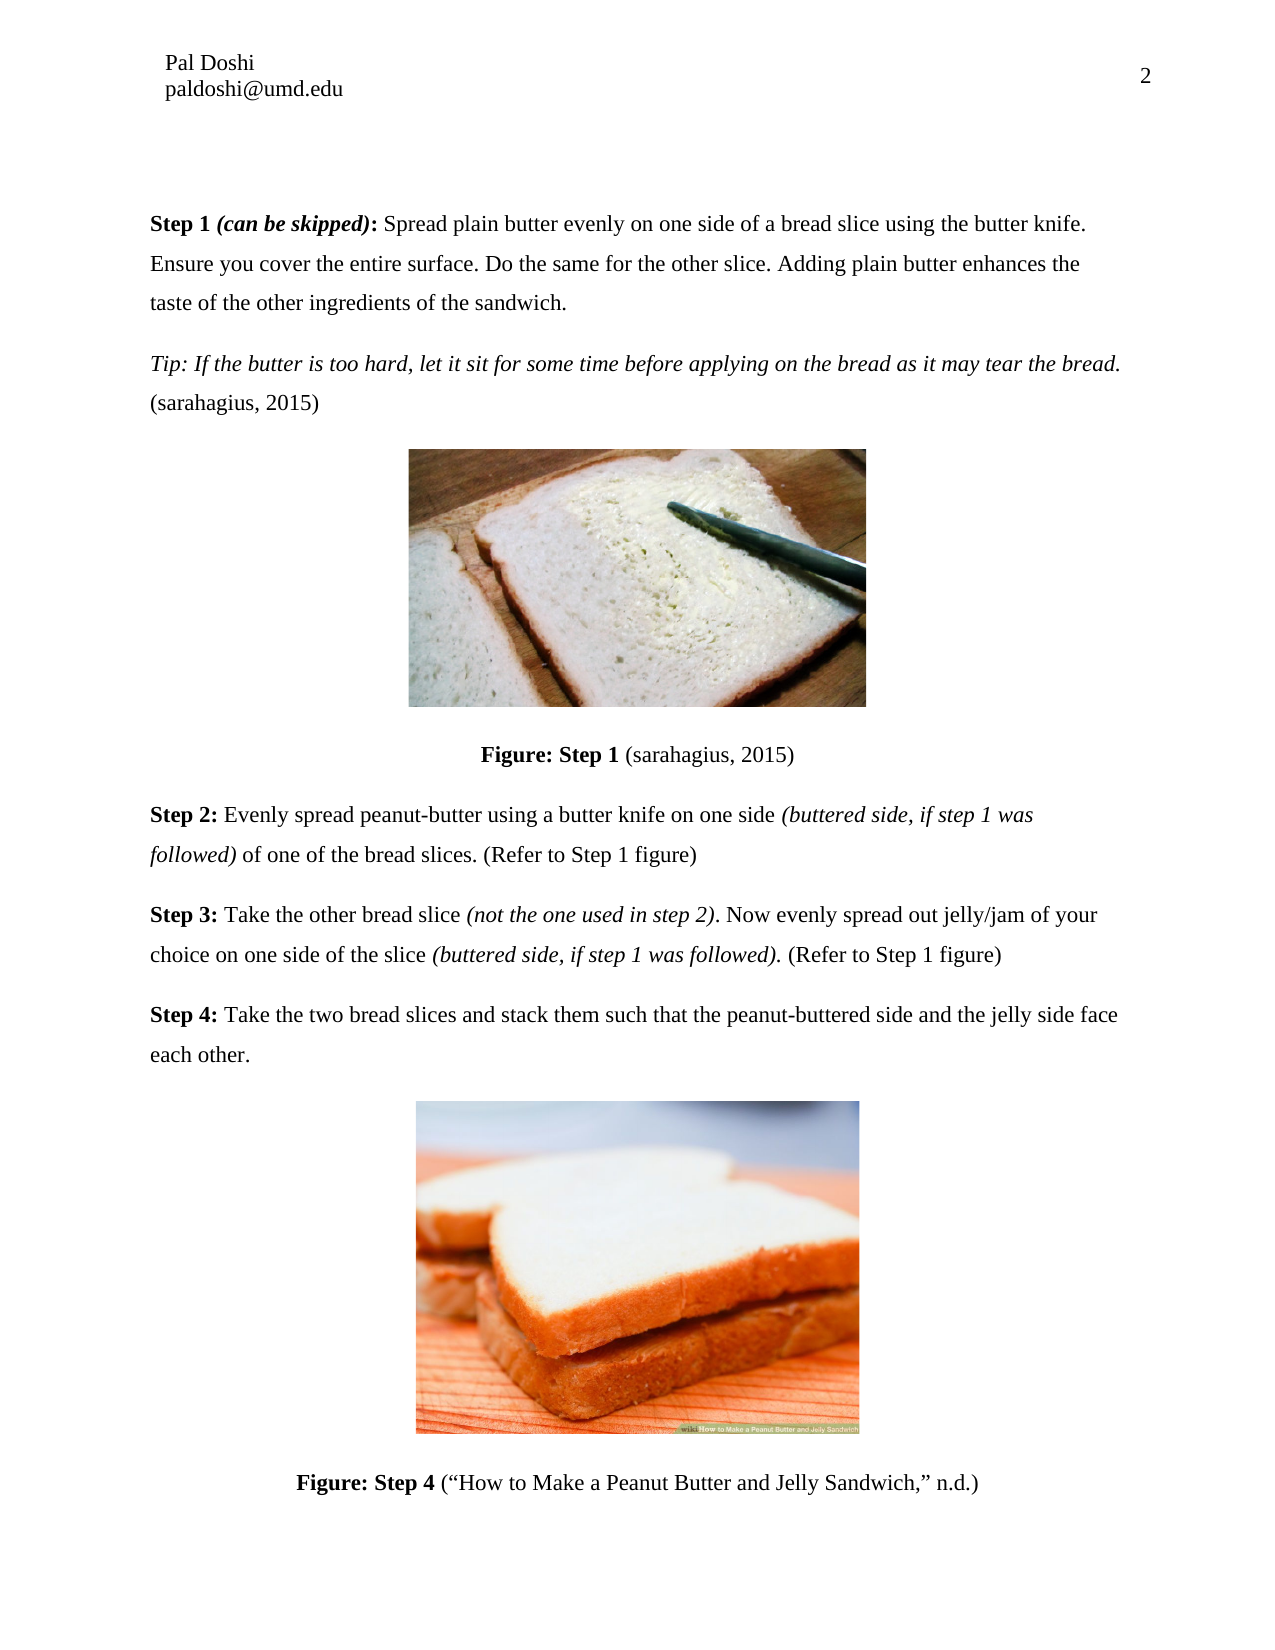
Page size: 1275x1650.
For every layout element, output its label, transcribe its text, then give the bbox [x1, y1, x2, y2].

text Step 1 (can be skipped): Spread plain butter evenly on one side of a bread slice using the butter knife. Ensure you cover the entire surface. Do the same for the other slice. Adding plain butter enhances the taste of the other ingredients of the sandwich. [150, 210, 1125, 316]
text Step 3: Take the other bread slice (not the one used in step 2). Now evenly spread out jelly/jam of your choice on one side of the slice (buttered side, if step 1 was followed). (Refer to Step 1 figure) [150, 901, 1125, 967]
text Step 4: Take the two bread slices and stack them such that the peanut-buttered side and the jelly side face each other. [150, 1001, 1125, 1067]
picture [408, 449, 867, 707]
text Tip: If the butter is too hard, let it sit for some time before applying on the bread as it may tear the bread. (sarahagius, 2015) [150, 349, 1125, 415]
picture [415, 1101, 860, 1434]
text Step 2: Evenly spread peanut-butter using a butter knife on one side (buttered side, if step 1 was followed) of one of the bread slices. (Refer to Step 1 figure) [150, 802, 1125, 867]
text Figure: Step 4 (“How to Make a Peanut Butter and Jelly Sandwich,” n.d.) [150, 1468, 1125, 1495]
text Figure: Step 1 (sarahagius, 2015) [150, 741, 1125, 768]
